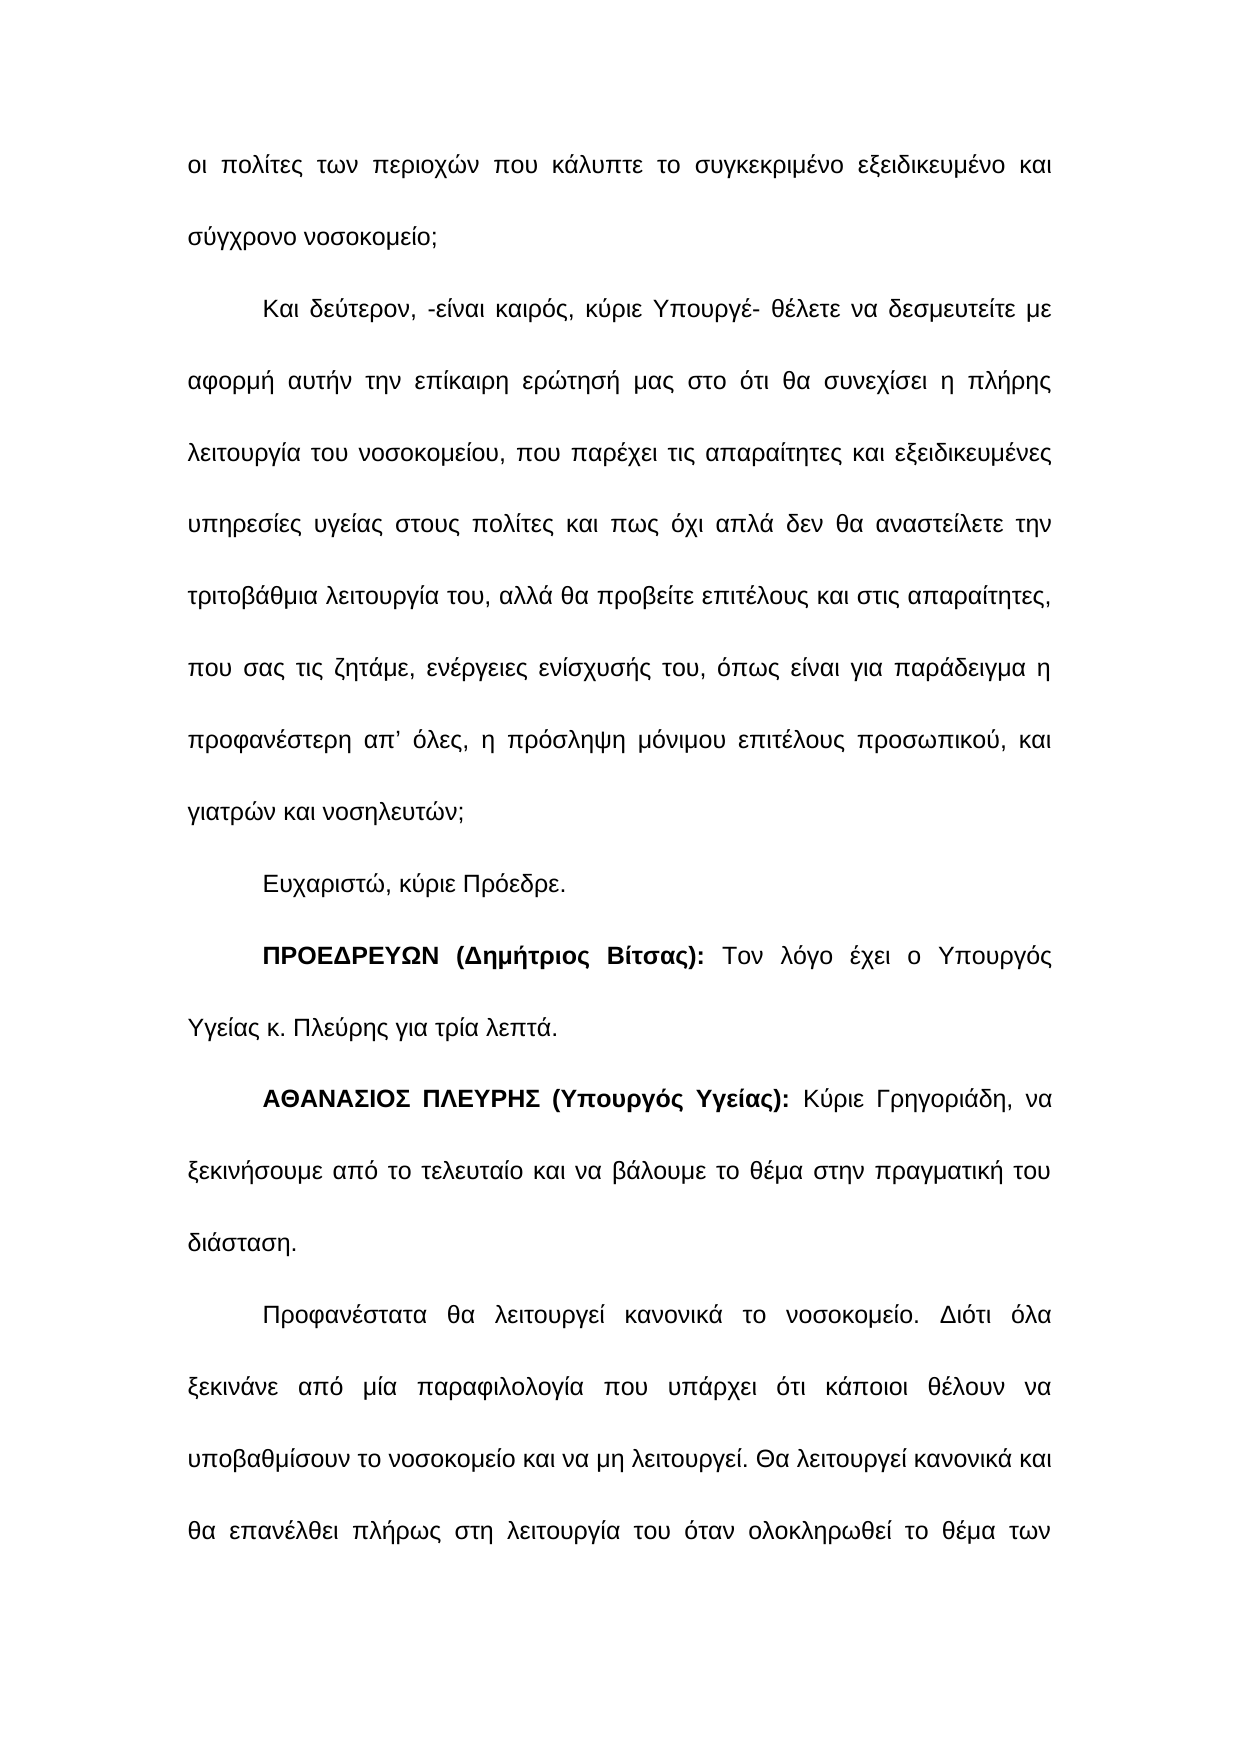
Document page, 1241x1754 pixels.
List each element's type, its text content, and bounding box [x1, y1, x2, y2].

text ΑΘΑΝΑΣΙΟΣ ΠΛΕΥΡΗΣ (Υπουργός Υγείας): Κύριε Γρηγοριάδη, να ξεκινήσουμε από το τελευταίο και να βάλουμε το θέμα στην πραγματική του διάσταση. [187, 1084, 1053, 1257]
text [187, 1300, 1053, 1544]
text Ευχαριστώ, κύριε Πρόεδρε. [187, 869, 1053, 897]
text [187, 150, 1053, 251]
text Και δεύτερον, -είναι καιρός, κύριε Υπουργέ- θέλετε να δεσμευτείτε με αφορμή αυτήν την επίκαιρη ερώτησή μας στο ότι θα συνεχίσει η πλήρης λειτουργία του νοσοκομείου, που παρέχει τις απαραίτητες και εξειδικευμένες υπηρεσίες υγείας στους πολίτες και πως όχι απλά δεν θα αναστείλετε την τριτοβάθμια λειτουργία του, αλλά θα προβείτε επιτέλους και στις απαραίτητες, που σας τις ζητάμε, ενέργειες ενίσχυσής του, όπως είναι για παράδειγμα η προφανέστερη απ’ όλες, η πρόσληψη μόνιμου επιτέλους προσωπικού, και γιατρών και νοσηλευτών; [187, 294, 1053, 826]
text ΠΡΟΕΔΡΕΥΩΝ (Δημήτριος Βίτσας): Τον λόγο έχει ο Υπουργός Υγείας κ. Πλεύρης για τρία λεπτά. [187, 941, 1053, 1041]
